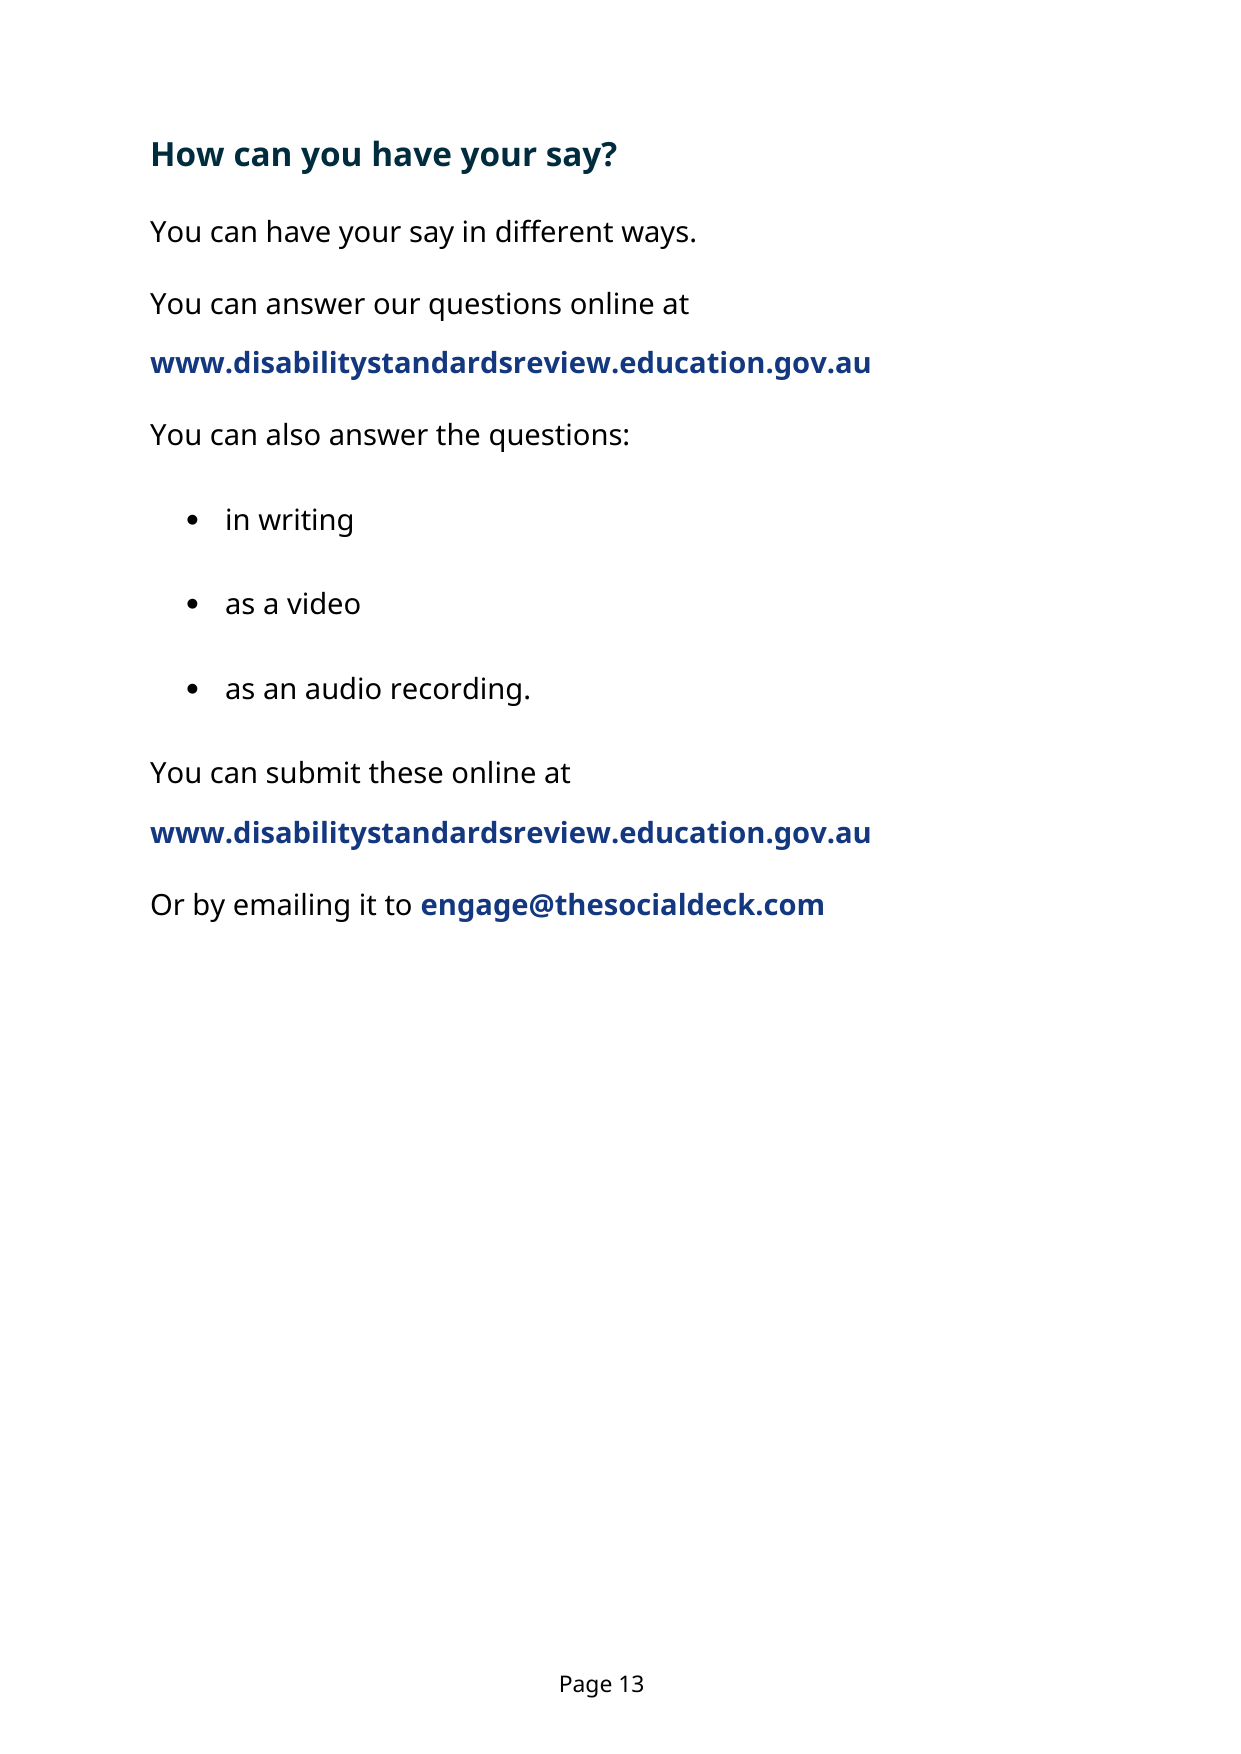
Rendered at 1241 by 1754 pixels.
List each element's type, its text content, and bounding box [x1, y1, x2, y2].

text You can answer our questions online at www.disabilitystandardsreview.education.gov.au [150, 283, 1090, 382]
text You can also answer the questions: [150, 415, 1090, 454]
text Or by emailing it to engage@thesocialdeck.com [150, 884, 1090, 924]
list as an audio recording. [187, 668, 1090, 708]
subtitle How can you have your say? [150, 131, 1090, 176]
list as a video [187, 584, 1090, 623]
list in writing [187, 499, 1090, 539]
text You can have your say in different ways. [150, 211, 1090, 251]
text You can submit these online at www.disabilitystandardsreview.education.gov.au [150, 753, 1090, 852]
